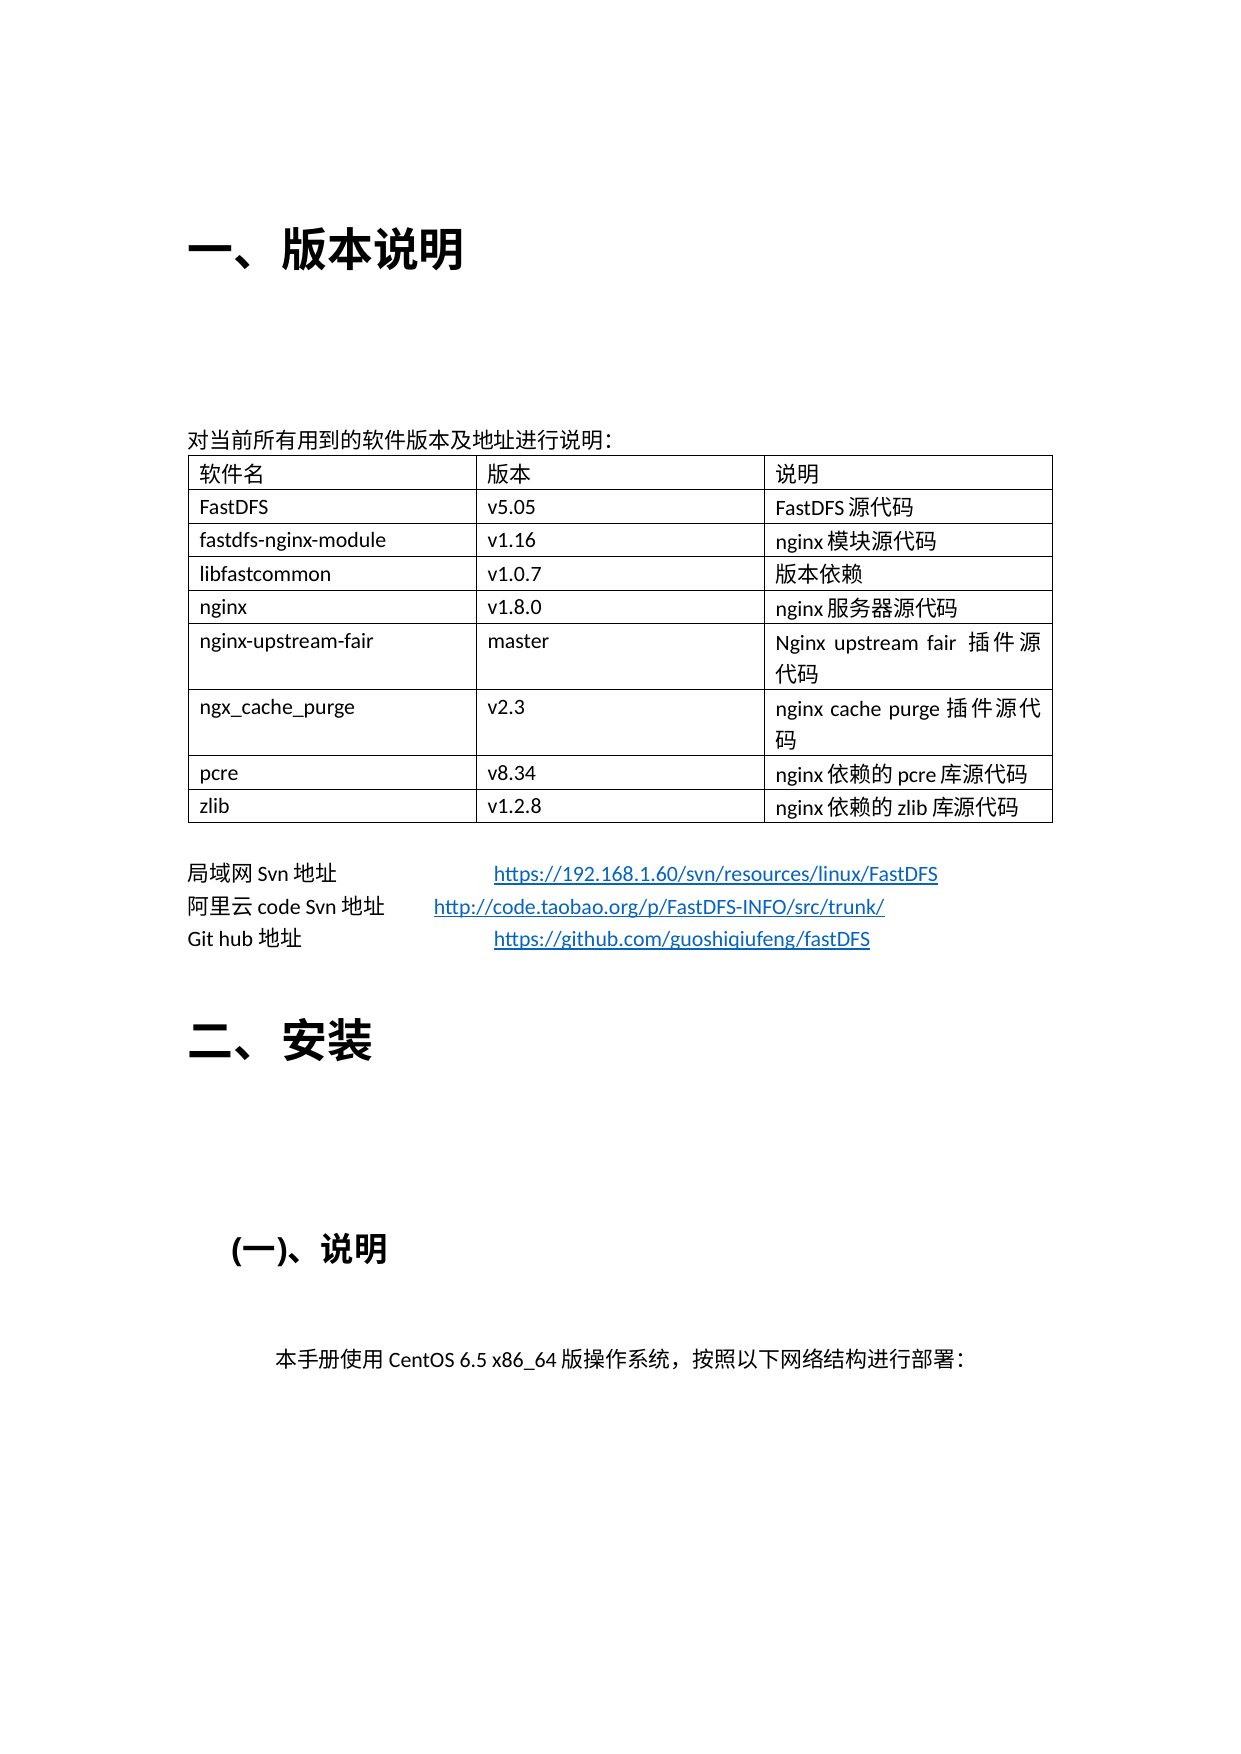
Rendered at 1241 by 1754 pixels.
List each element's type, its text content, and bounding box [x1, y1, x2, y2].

table_cell v5.05 [477, 490, 764, 522]
table_cell zlib [189, 790, 476, 822]
table_cell nginx cache purge插件源代码 [765, 690, 1052, 755]
table_cell ngx_cache_purge [189, 690, 476, 755]
table_cell v1.8.0 [477, 591, 764, 623]
table_cell pcre [189, 756, 476, 789]
text 局域网Svn地址 https://192.168.1.60/svn/resources/linux/FastDFS [187, 856, 1053, 888]
table_cell nginx-upstream-fair [189, 624, 476, 689]
subtitle 版本说明 [187, 197, 1053, 295]
text 本手册使用CentOS 6.5 x86_64版操作系统，按照以下网络结构进行部署： [231, 1341, 1053, 1374]
table_header 说明 [765, 456, 1052, 489]
text 对当前所有用到的软件版本及地址进行说明： [187, 423, 1053, 455]
table_cell v1.0.7 [477, 557, 764, 589]
table_cell v1.2.8 [477, 790, 764, 822]
text Git hub 地址 https://github.com/guoshiqiufeng/fastDFS [187, 921, 1053, 953]
subtitle 安装 [187, 989, 1053, 1086]
table_cell fastdfs-nginx-module [189, 524, 476, 556]
table_cell v8.34 [477, 756, 764, 789]
table_cell v2.3 [477, 690, 764, 755]
text 阿里云code Svn地址 http://code.taobao.org/p/FastDFS-INFO/src/trunk/ [187, 888, 1053, 921]
table_cell nginx依赖的pcre库源代码 [765, 756, 1052, 789]
table_cell nginx模块源代码 [765, 524, 1052, 556]
table_cell nginx依赖的zlib库源代码 [765, 790, 1052, 822]
table_cell FastDFS源代码 [765, 490, 1052, 522]
table_cell FastDFS [189, 490, 476, 522]
table_cell 版本依赖 [765, 557, 1052, 589]
subtitle (一)、说明 [187, 1214, 1053, 1279]
table_header 软件名 [189, 456, 476, 489]
table_header 版本 [477, 456, 764, 489]
table_cell libfastcommon [189, 557, 476, 589]
table_cell v1.16 [477, 524, 764, 556]
table_cell master [477, 624, 764, 689]
table_cell nginx服务器源代码 [765, 591, 1052, 623]
table_cell nginx [189, 591, 476, 623]
table_cell Nginx upstream fair 插件源代码 [765, 624, 1052, 689]
